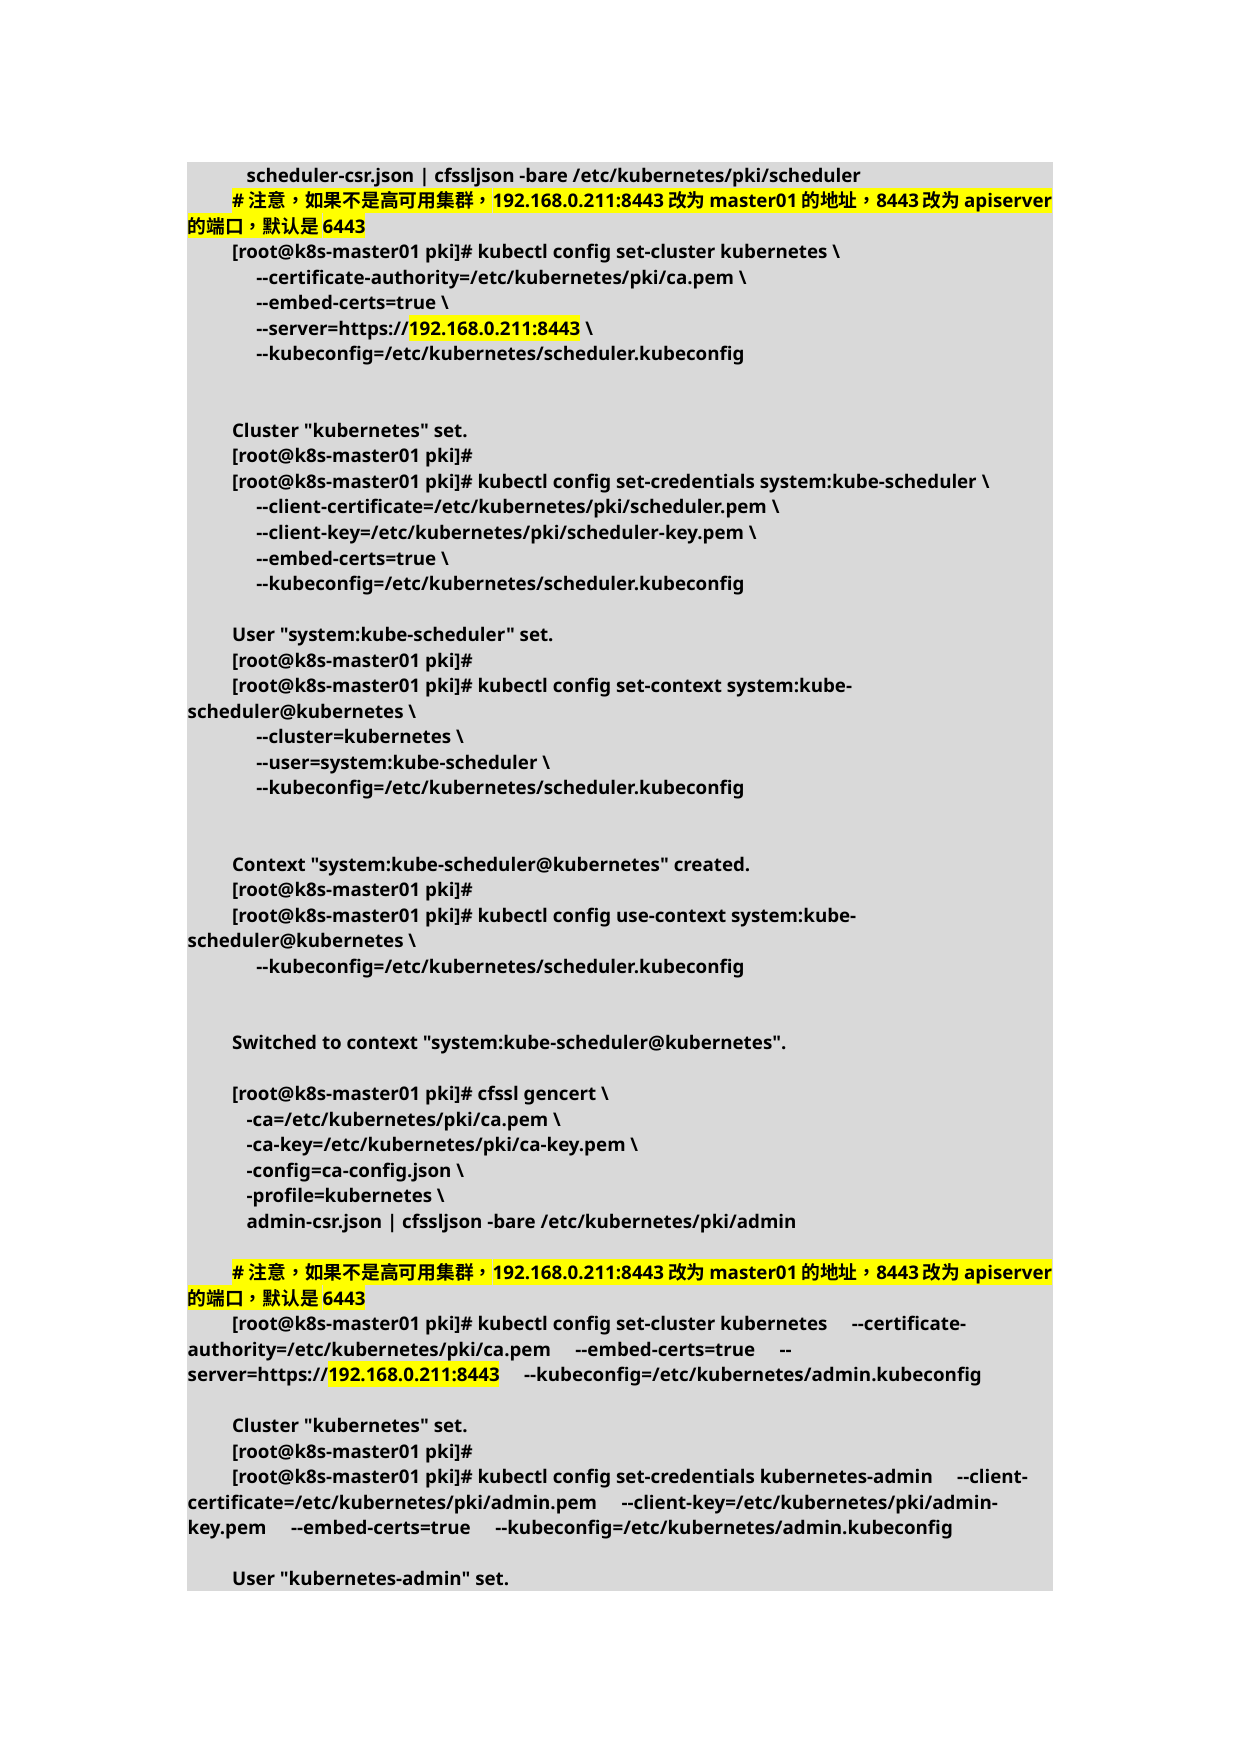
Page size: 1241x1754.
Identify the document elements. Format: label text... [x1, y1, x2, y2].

text --user=system:kube-scheduler \ [187, 749, 1053, 774]
text --kubeconfig=/etc/kubernetes/scheduler.kubeconfig [187, 570, 1053, 596]
text --server=https://192.168.0.211:8443 \ [187, 315, 409, 341]
text -config=ca-config.json \ [187, 1157, 1053, 1183]
text -ca=/etc/kubernetes/pki/ca.pem \ [187, 1106, 1053, 1132]
text [root@k8s-master01 pki]# [187, 443, 1053, 468]
text Switched to context "system:kube-scheduler@kubernetes". [187, 1030, 1053, 1055]
text --embed-certs=true \ [187, 289, 1053, 315]
text --kubeconfig=/etc/kubernetes/scheduler.kubeconfig [187, 341, 1053, 366]
text --kubeconfig=/etc/kubernetes/scheduler.kubeconfig [187, 774, 1053, 800]
text [root@k8s-master01 pki]# kubectl config use-context system:kube-scheduler@kubernetes \ [187, 902, 1053, 953]
text -ca-key=/etc/kubernetes/pki/ca-key.pem \ [187, 1132, 1053, 1157]
text [root@k8s-master01 pki]# cfssl gencert \ [187, 1081, 1053, 1106]
text [root@k8s-master01 pki]# kubectl config set-context system:kube-scheduler@kubernetes \ [187, 672, 1053, 723]
text [root@k8s-master01 pki]# [187, 877, 1053, 902]
text # 注意，如果不是高可用集群，192.168.0.211:8443改为master01的地址，8443改为apiserver的端口，默认是6443 [187, 187, 1053, 238]
text scheduler-csr.json | cfssljson -bare /etc/kubernetes/pki/scheduler [187, 162, 1053, 187]
text [root@k8s-master01 pki]# [187, 1438, 1053, 1463]
text --server=https://192.168.0.211:8443 \ [580, 315, 1053, 341]
text Cluster "kubernetes" set. [187, 417, 1053, 443]
text --client-certificate=/etc/kubernetes/pki/scheduler.pem \ [187, 494, 1053, 519]
text [root@k8s-master01 pki]# kubectl config set-credentials system:kube-scheduler \ [187, 468, 1053, 494]
text --embed-certs=true \ [187, 545, 1053, 570]
text User "kubernetes-admin" set. [187, 1566, 1053, 1591]
text Context "system:kube-scheduler@kubernetes" created. [187, 851, 1053, 877]
text --client-key=/etc/kubernetes/pki/scheduler-key.pem \ [187, 519, 1053, 545]
text -profile=kubernetes \ [187, 1183, 1053, 1208]
text --cluster=kubernetes \ [187, 723, 1053, 749]
text --kubeconfig=/etc/kubernetes/scheduler.kubeconfig [187, 953, 1053, 979]
text --certificate-authority=/etc/kubernetes/pki/ca.pem \ [187, 264, 1053, 289]
text # 注意，如果不是高可用集群，192.168.0.211:8443改为master01的地址，8443改为apiserver的端口，默认是6443 [365, 1259, 1053, 1310]
text [root@k8s-master01 pki]# [187, 647, 1053, 672]
text Cluster "kubernetes" set. [187, 1412, 1053, 1438]
text [root@k8s-master01 pki]# kubectl config set-cluster kubernetes \ [187, 238, 1053, 264]
text admin-csr.json | cfssljson -bare /etc/kubernetes/pki/admin [187, 1208, 1053, 1234]
text User "system:kube-scheduler" set. [187, 621, 1053, 647]
